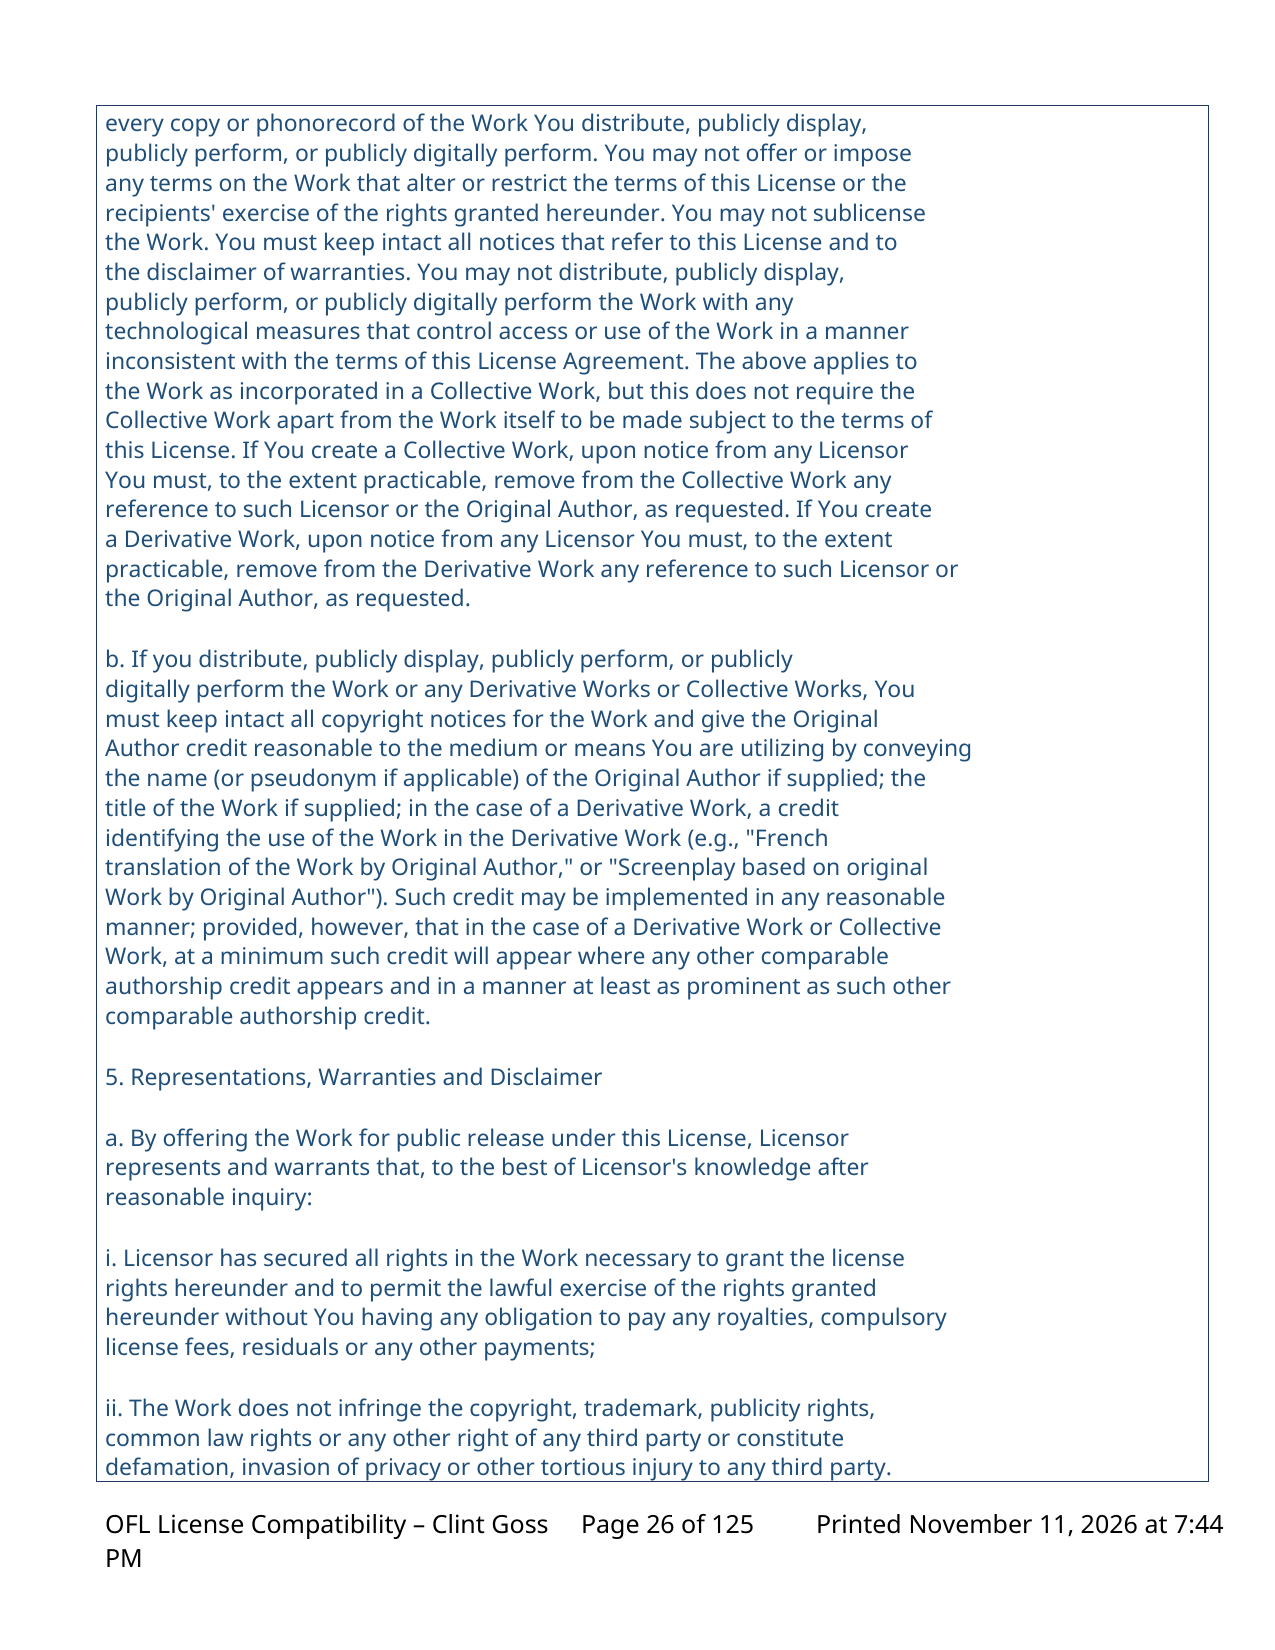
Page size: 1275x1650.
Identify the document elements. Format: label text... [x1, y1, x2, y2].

text You must, to the extent practicable, remove from the Collective Work any [105, 464, 1200, 494]
text b. If you distribute, publicly display, publicly perform, or publicly [105, 644, 1200, 674]
text technological measures that control access or use of the Work in a manner [105, 316, 1200, 346]
text the Work as incorporated in a Collective Work, but this does not require the [105, 375, 1200, 405]
text ii. The Work does not infringe the copyright, trademark, publicity rights, [105, 1392, 1200, 1422]
text title of the Work if supplied; in the case of a Derivative Work, a credit [105, 792, 1200, 822]
text i. Licensor has secured all rights in the Work necessary to grant the license [105, 1242, 1200, 1272]
text rights hereunder and to permit the lawful exercise of the rights granted [105, 1272, 1200, 1302]
text every copy or phonorecord of the Work You distribute, publicly display, [97, 106, 1208, 138]
text digitally perform the Work or any Derivative Works or Collective Works, You [105, 674, 1200, 703]
text Work, at a minimum such credit will appear where any other comparable [105, 941, 1200, 971]
text the disclaimer of warranties. You may not distribute, publicly display, [105, 257, 1200, 286]
text any terms on the Work that alter or restrict the terms of this License or the [105, 167, 1200, 197]
text reasonable inquiry: [105, 1182, 1200, 1211]
text represents and warrants that, to the best of Licensor's knowledge after [105, 1152, 1200, 1182]
text recipients' exercise of the rights granted hereunder. You may not sublicense [105, 197, 1200, 227]
text the name (or pseudonym if applicable) of the Original Author if supplied; the [105, 763, 1200, 792]
text a. By offering the Work for public release under this License, Licensor [105, 1122, 1200, 1152]
text license fees, residuals or any other payments; [105, 1332, 1200, 1361]
text identifying the use of the Work in the Derivative Work (e.g., "French [105, 822, 1200, 852]
text common law rights or any other right of any third party or constitute [105, 1422, 1200, 1452]
text must keep intact all copyright notices for the Work and give the Original [105, 703, 1200, 733]
text authorship credit appears and in a manner at least as prominent as such other [105, 971, 1200, 1000]
text manner; provided, however, that in the case of a Derivative Work or Collective [105, 911, 1200, 941]
text publicly perform, or publicly digitally perform the Work with any [105, 286, 1200, 316]
text reference to such Licensor or the Original Author, as requested. If You create [105, 494, 1200, 524]
text publicly perform, or publicly digitally perform. You may not offer or impose [105, 138, 1200, 167]
text inconsistent with the terms of this License Agreement. The above applies to [105, 346, 1200, 375]
text practicable, remove from the Derivative Work any reference to such Licensor or [105, 553, 1200, 583]
text this License. If You create a Collective Work, upon notice from any Licensor [105, 435, 1200, 464]
text translation of the Work by Original Author," or "Screenplay based on original [105, 852, 1200, 882]
text 5. Representations, Warranties and Disclaimer [105, 1061, 1200, 1091]
text a Derivative Work, upon notice from any Licensor You must, to the extent [105, 524, 1200, 553]
text hereunder without You having any obligation to pay any royalties, compulsory [105, 1302, 1200, 1332]
text comparable authorship credit. [105, 1000, 1200, 1030]
text Work by Original Author"). Such credit may be implemented in any reasonable [105, 882, 1200, 911]
text Collective Work apart from the Work itself to be made subject to the terms of [105, 405, 1200, 435]
text defamation, invasion of privacy or other tortious injury to any third party. [105, 1452, 1200, 1481]
text Author credit reasonable to the medium or means You are utilizing by conveying [105, 733, 1200, 763]
text the Original Author, as requested. [105, 583, 1200, 613]
text the Work. You must keep intact all notices that refer to this License and to [105, 227, 1200, 257]
